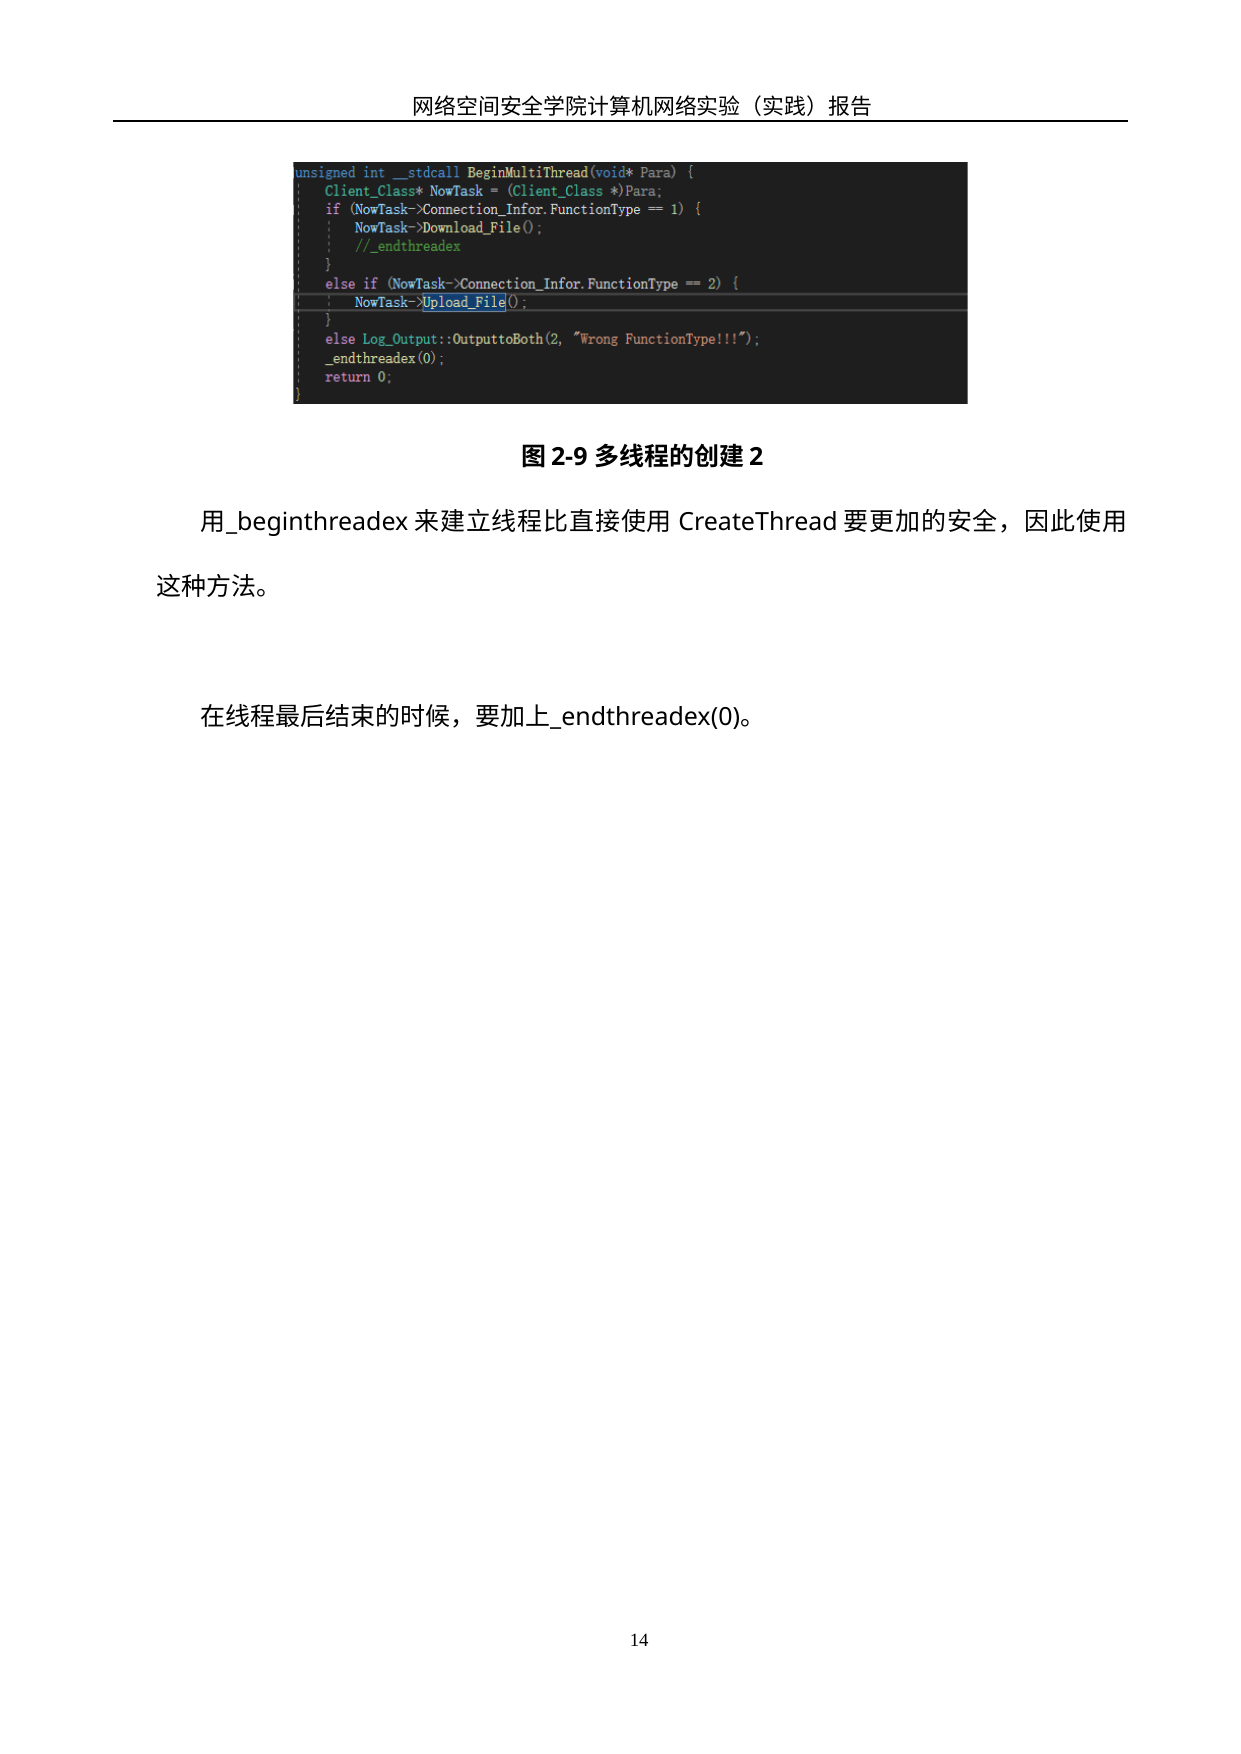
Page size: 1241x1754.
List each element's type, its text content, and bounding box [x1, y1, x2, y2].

text 图2-9 多线程的创建2 [112, 422, 1128, 487]
text 在线程最后结束的时候，要加上_endthreadex(0)。 [156, 682, 1128, 747]
picture [293, 162, 968, 404]
text 用_beginthreadex来建立线程比直接使用CreateThread要更加的安全，因此使用这种方法。 [156, 487, 1128, 617]
